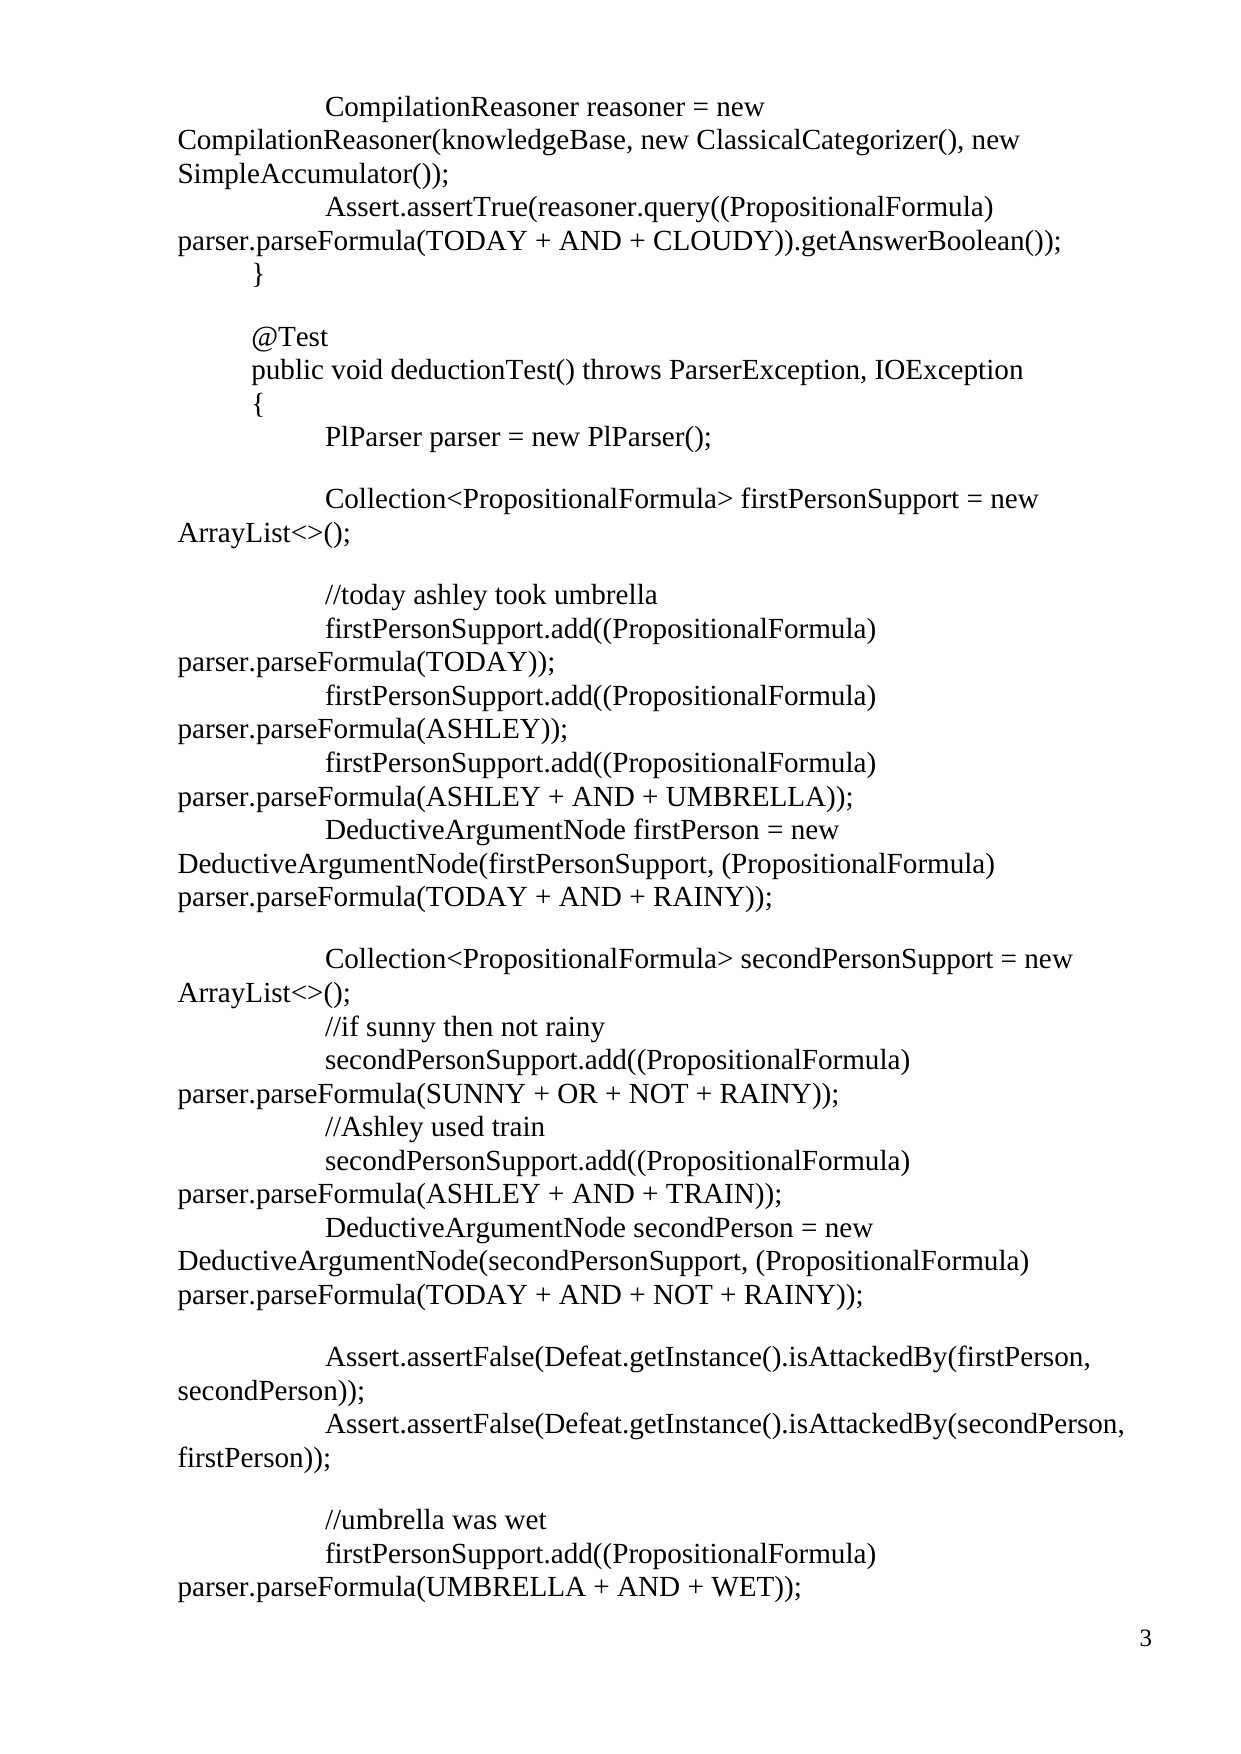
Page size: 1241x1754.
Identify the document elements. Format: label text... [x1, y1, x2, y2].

text CompilationReasoner reasoner = new CompilationReasoner(knowledgeBase, new ClassicalCategorizer(), new SimpleAccumulator()); [177, 89, 1152, 189]
text public void deductionTest() throws ParserException, IOException [177, 352, 1152, 386]
text DeductiveArgumentNode secondPerson = new DeductiveArgumentNode(secondPersonSupport, (PropositionalFormula) parser.parseFormula(TODAY + AND + NOT + RAINY)); [177, 1210, 1152, 1311]
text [177, 1406, 1152, 1473]
text //umbrella was wet [177, 1502, 1152, 1536]
text @Test [177, 319, 1152, 352]
text { [177, 386, 1152, 419]
text PlParser parser = new PlParser(); [177, 419, 1152, 453]
text //today ashley took umbrella [177, 577, 1152, 611]
text Assert.assertTrue(reasoner.query((PropositionalFormula) parser.parseFormula(TODAY + AND + CLOUDY)).getAnswerBoolean()); [177, 189, 1152, 256]
text firstPersonSupport.add((PropositionalFormula) parser.parseFormula(ASHLEY)); [177, 678, 1152, 745]
text secondPersonSupport.add((PropositionalFormula) parser.parseFormula(SUNNY + OR + NOT + RAINY)); [177, 1042, 1152, 1109]
text secondPersonSupport.add((PropositionalFormula) parser.parseFormula(ASHLEY + AND + TRAIN)); [177, 1143, 1152, 1210]
text Assert.assertFalse(Defeat.getInstance().isAttackedBy(firstPerson, secondPerson)); [177, 1339, 1152, 1406]
text firstPersonSupport.add((PropositionalFormula) parser.parseFormula(ASHLEY + AND + UMBRELLA)); [177, 745, 1152, 812]
text firstPersonSupport.add((PropositionalFormula) parser.parseFormula(TODAY)); [177, 611, 1152, 678]
text } [177, 256, 1152, 290]
text Collection<PropositionalFormula> secondPersonSupport = new ArrayList<>(); [177, 942, 1152, 1009]
text DeductiveArgumentNode firstPerson = new DeductiveArgumentNode(firstPersonSupport, (PropositionalFormula) parser.parseFormula(TODAY + AND + RAINY)); [177, 812, 1152, 913]
text //if sunny then not rainy [177, 1009, 1152, 1042]
text //Ashley used train [177, 1109, 1152, 1143]
text Collection<PropositionalFormula> firstPersonSupport = new ArrayList<>(); [177, 482, 1152, 549]
text firstPersonSupport.add((PropositionalFormula) parser.parseFormula(UMBRELLA + AND + WET)); [177, 1536, 1152, 1603]
